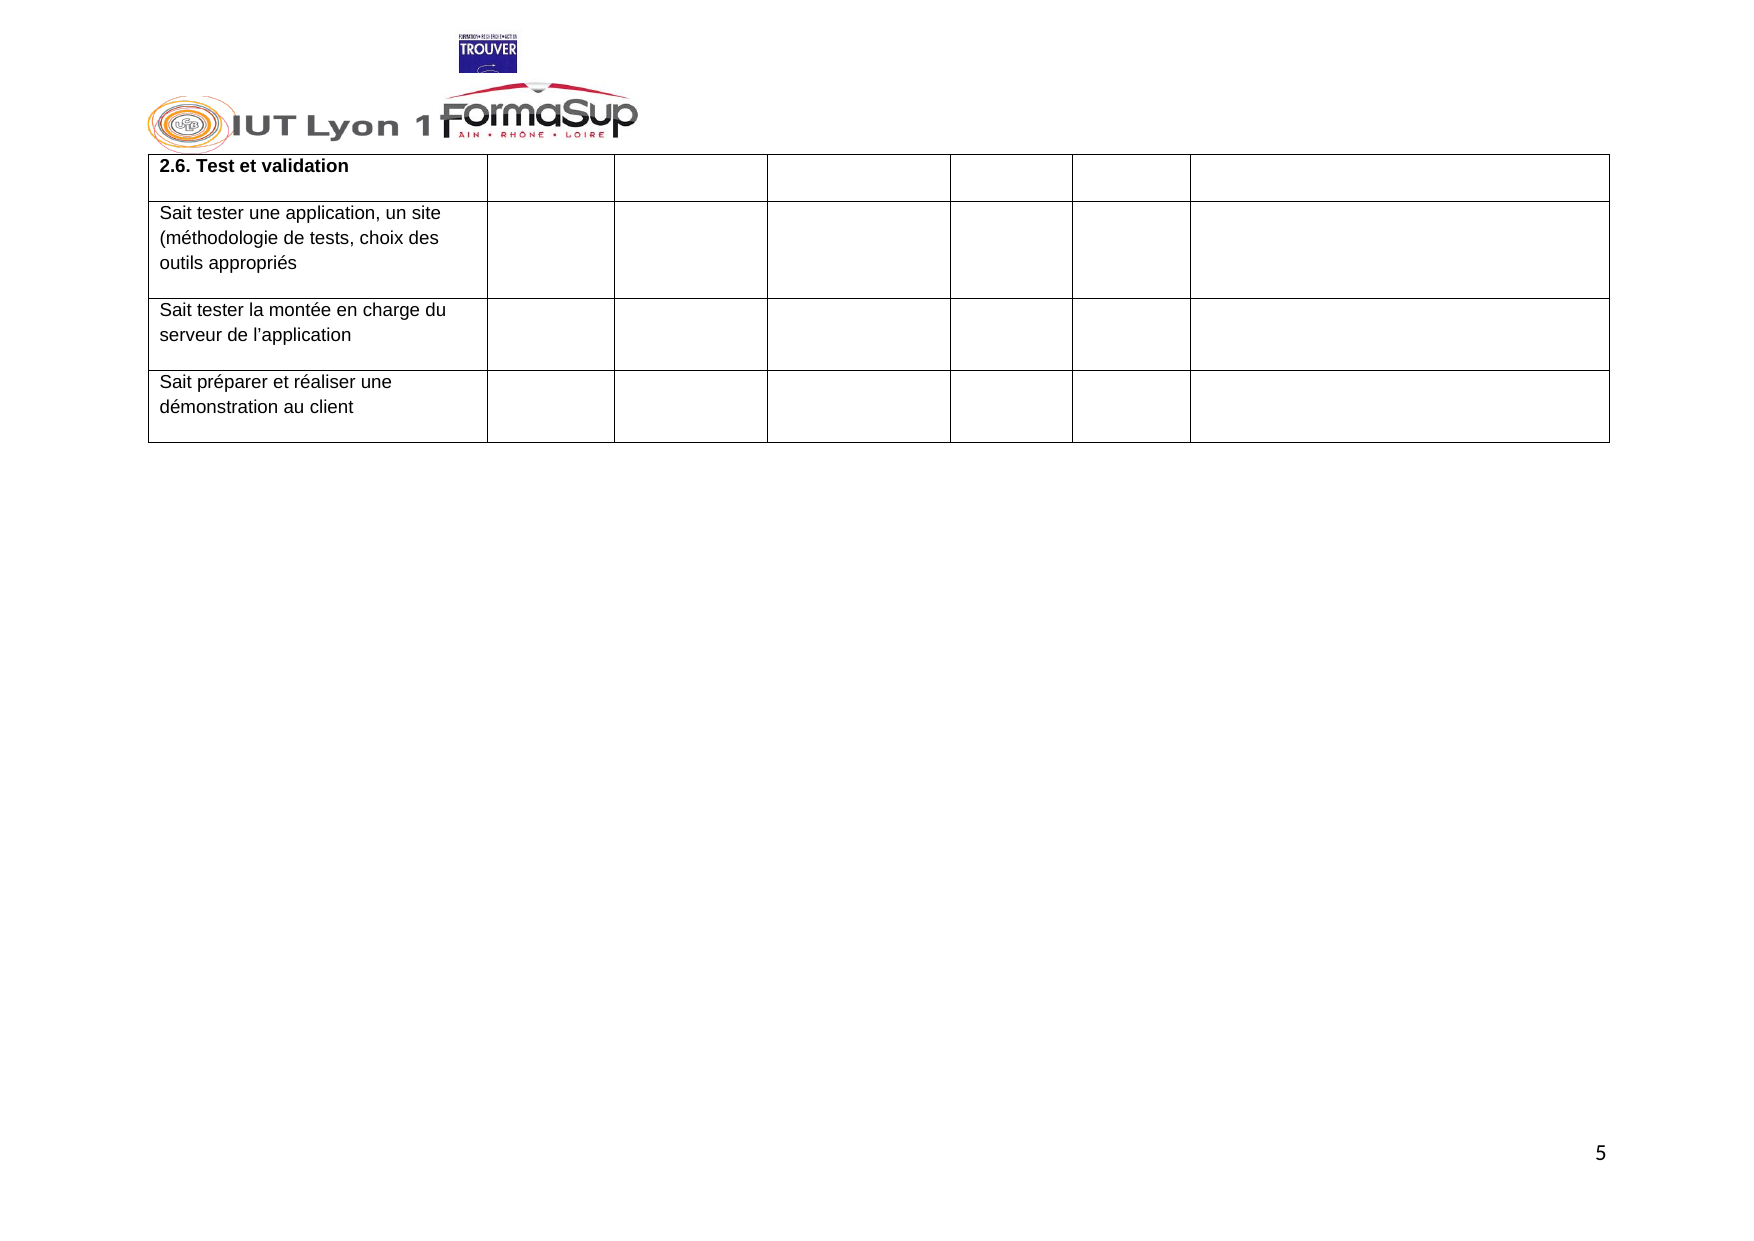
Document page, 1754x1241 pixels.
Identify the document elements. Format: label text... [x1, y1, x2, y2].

table_cell [951, 299, 1072, 370]
picture [147, 29, 648, 154]
table_cell Sait préparer et réaliser une démonstration au client [149, 371, 487, 442]
table_cell [951, 202, 1072, 298]
table_cell [1073, 202, 1190, 298]
table_cell [768, 202, 950, 298]
table_cell [488, 155, 614, 201]
table_cell [1073, 299, 1190, 370]
table_cell [615, 371, 767, 442]
table_cell Sait tester la montée en charge du serveur de l’application [149, 299, 487, 370]
table_cell [1191, 202, 1609, 298]
table_cell Sait tester une application, un site (méthodologie de tests, choix des outils appropriés [149, 202, 487, 298]
table_cell [1073, 155, 1190, 201]
table_cell [488, 371, 614, 442]
table_cell [951, 371, 1072, 442]
table_cell [768, 155, 950, 201]
table_cell [1191, 371, 1609, 442]
table_cell [951, 155, 1072, 201]
table_cell [615, 155, 767, 201]
table_cell [1191, 155, 1609, 201]
table_cell [1191, 299, 1609, 370]
table_cell [615, 202, 767, 298]
table_cell [768, 371, 950, 442]
table_cell [615, 299, 767, 370]
table_cell 2.6. Test et validation [149, 155, 487, 201]
table_cell [488, 299, 614, 370]
table_cell [768, 299, 950, 370]
table_cell [1073, 371, 1190, 442]
table_cell [488, 202, 614, 298]
